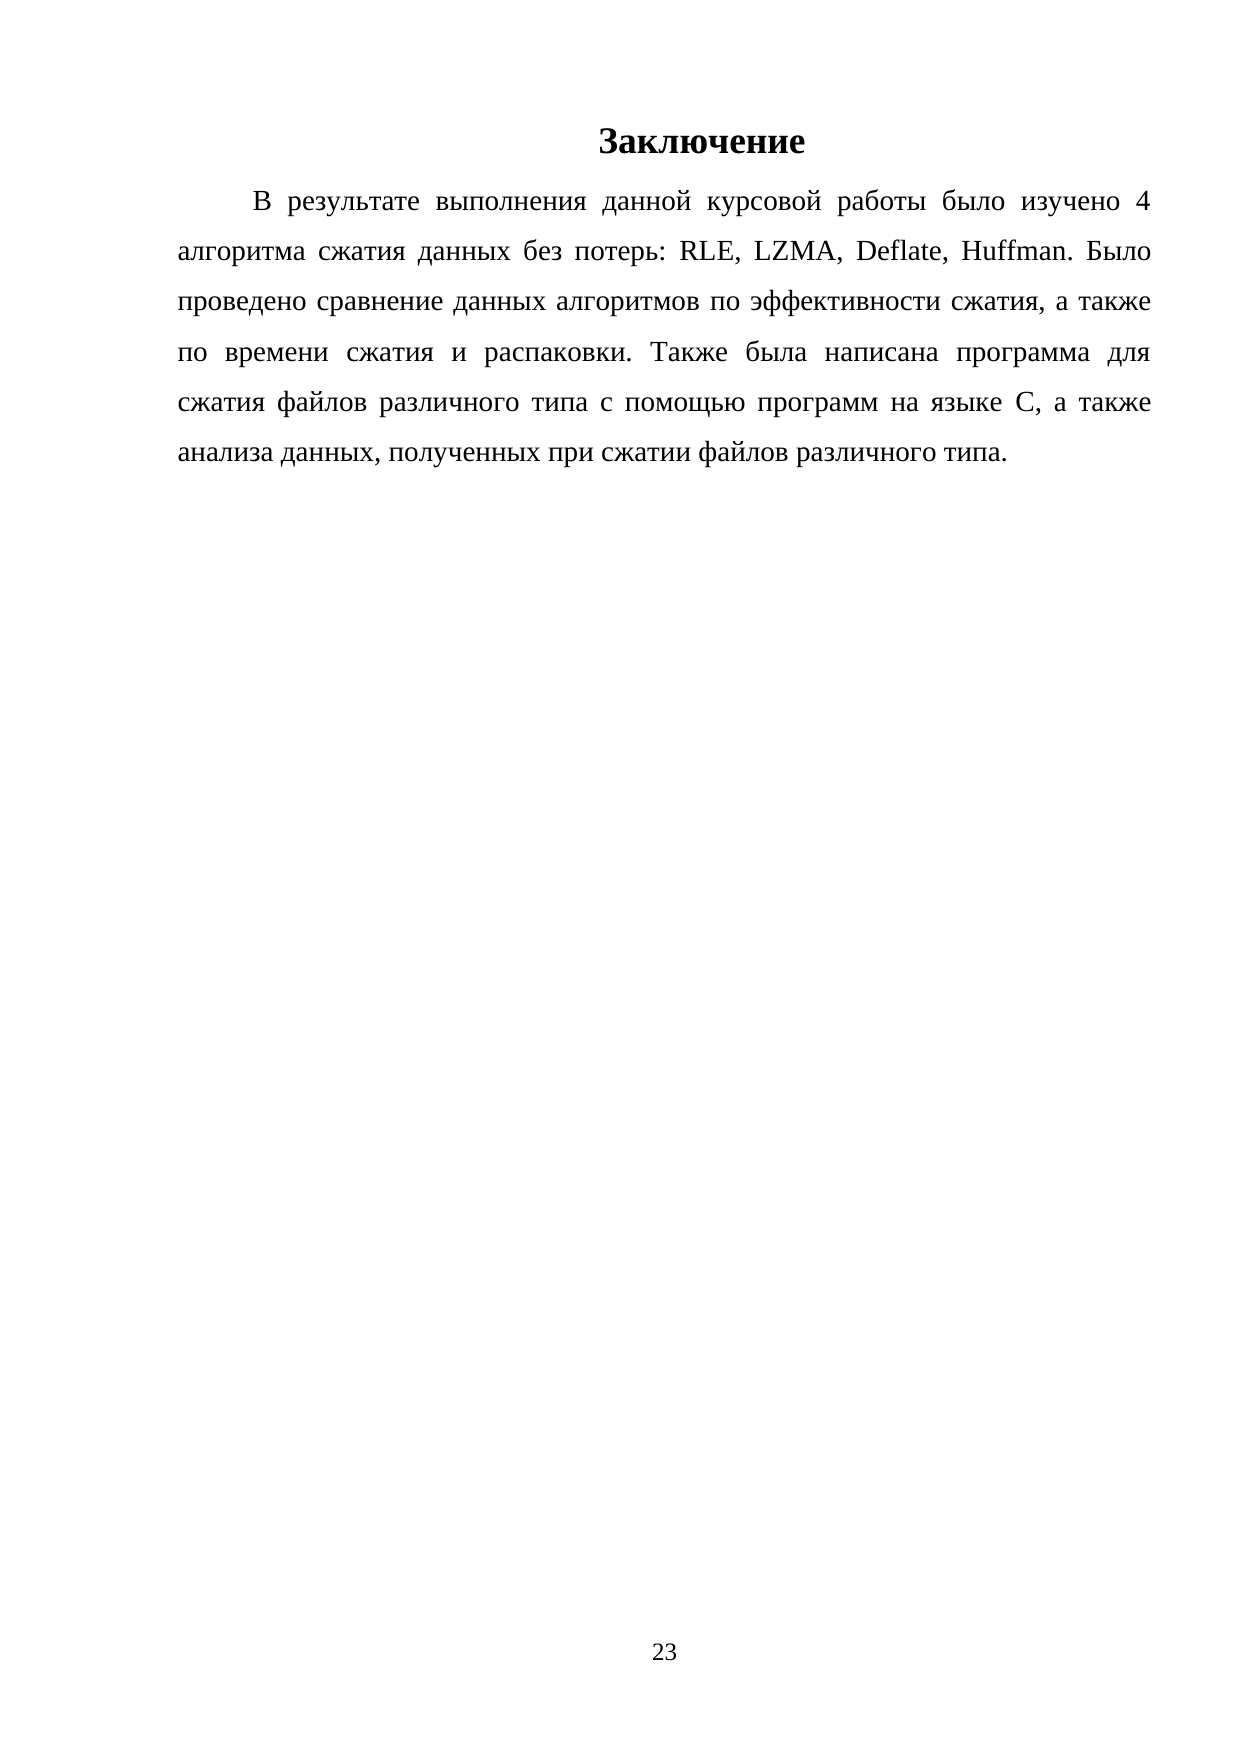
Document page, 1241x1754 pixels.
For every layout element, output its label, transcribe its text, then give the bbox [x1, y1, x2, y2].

text В результате выполнения данной курсовой работы было изучено 4 алгоритма сжатия данных без потерь: RLE, LZMA, Deflate, Huffman. Было проведено сравнение данных алгоритмов по эффективности сжатия, а также по времени сжатия и распаковки. Также была написана программа для сжатия файлов различного типа с помощью программ на языке C, а также анализа данных, полученных при сжатии файлов различного типа. [177, 183, 1152, 468]
text Заключение [252, 118, 1152, 161]
